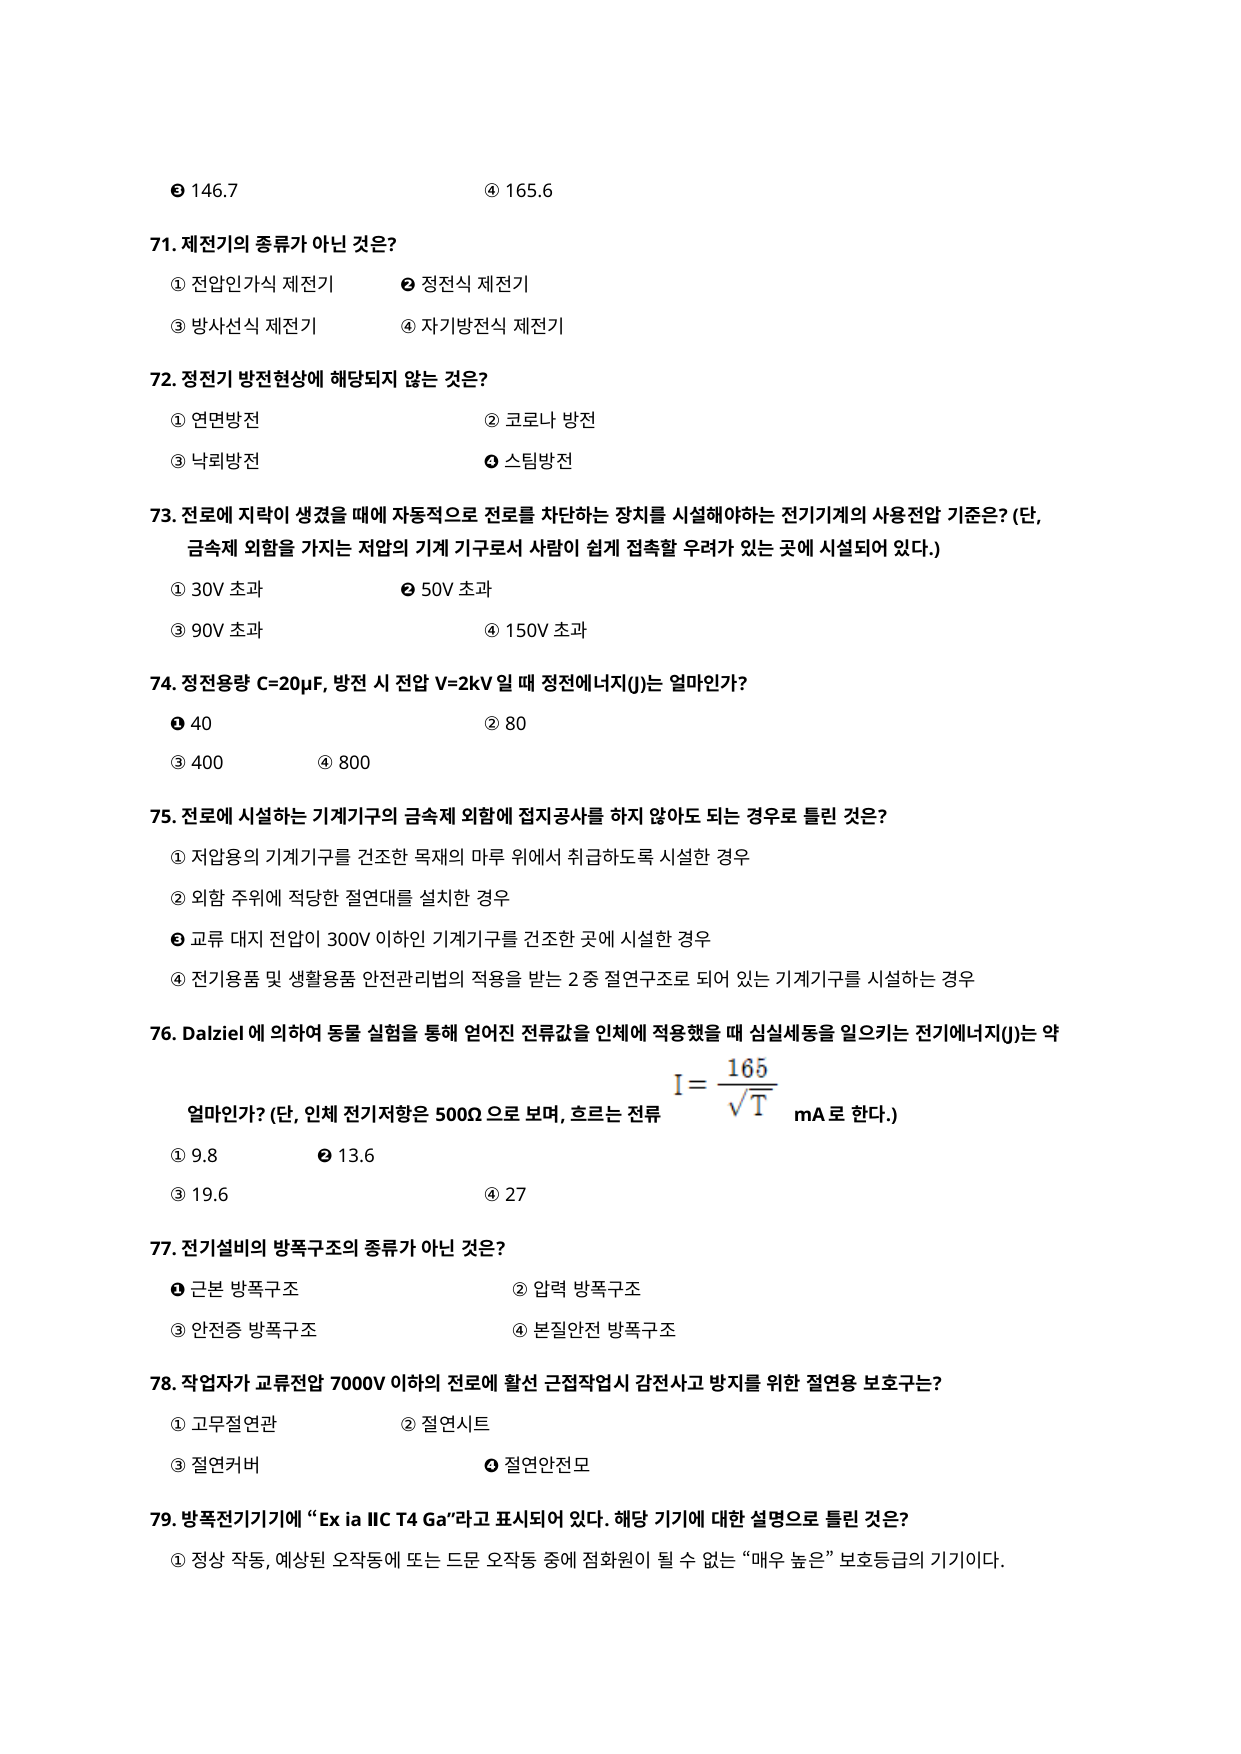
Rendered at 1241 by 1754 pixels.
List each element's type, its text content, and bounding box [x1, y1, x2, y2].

text ① 9.8 ❷ 13.6 [150, 1142, 1090, 1167]
text ① 저압용의 기계기구를 건조한 목재의 마루 위에서 취급하도록 시설한 경우 [150, 842, 1090, 869]
text ③ 낙뢰방전 ❹ 스팀방전 [150, 447, 1090, 474]
text 74. 정전용량 C=20μF, 방전 시 전압 V=2kV일 때 정전에너지(J)는 얼마인가? [150, 669, 1090, 696]
text ❸ 교류 대지 전압이 300V 이하인 기계기구를 건조한 곳에 시설한 경우 [150, 924, 1090, 951]
text ① 전압인가식 제전기 ❷ 정전식 제전기 [150, 270, 1090, 297]
text ① 고무절연관 ② 절연시트 [150, 1410, 1090, 1437]
text 78. 작업자가 교류전압 7000V 이하의 전로에 활선 근접작업시 감전사고 방지를 위한 절연용 보호구는? [150, 1369, 1090, 1396]
text ③ 안전증 방폭구조 ④ 본질안전 방폭구조 [150, 1315, 1090, 1343]
text ❶ 40 ② 80 [150, 710, 1090, 735]
text ③ 90V 초과 ④ 150V 초과 [150, 615, 1090, 642]
text 75. 전로에 시설하는 기계기구의 금속제 외함에 접지공사를 하지 않아도 되는 경우로 틀린 것은? [150, 801, 1090, 828]
text ① 30V 초과 ❷ 50V 초과 [150, 574, 1090, 601]
text ④ 전기용품 및 생활용품 안전관리법의 적용을 받는 2중 절연구조로 되어 있는 기계기구를 시설하는 경우 [150, 965, 1090, 992]
text ② 외함 주위에 적당한 절연대를 설치한 경우 [150, 883, 1090, 910]
text 73. 전로에 지락이 생겼을 때에 자동적으로 전로를 차단하는 장치를 시설해야하는 전기기계의 사용전압 기준은? (단, 금속제 외함을 가지는 저압의 기계 기구로서 사람이 쉽게 접촉할 우려가 있는 곳에 시설되어 있다.) [150, 501, 1090, 560]
text ❶ 근본 방폭구조 ② 압력 방폭구조 [150, 1274, 1090, 1301]
text 71. 제전기의 종류가 아닌 것은? [150, 229, 1090, 256]
text 79. 방폭전기기기에 “Ex ia ⅡC T4 Ga”라고 표시되어 있다. 해당 기기에 대한 설명으로 틀린 것은? [150, 1505, 1090, 1532]
picture [666, 1051, 784, 1122]
text 77. 전기설비의 방폭구조의 종류가 아닌 것은? [150, 1233, 1090, 1261]
text ③ 절연커버 ❹ 절연안전모 [150, 1451, 1090, 1478]
text ③ 400 ④ 800 [150, 749, 1090, 775]
text ① 정상 작동, 예상된 오작동에 또는 드문 오작동 중에 점화원이 될 수 없는 “매우 높은” 보호등급의 기기이다. [150, 1546, 1090, 1573]
text ③ 19.6 ④ 27 [150, 1181, 1090, 1207]
text ① 연면방전 ② 코로나 방전 [150, 406, 1090, 433]
text ③ 방사선식 제전기 ④ 자기방전식 제전기 [150, 311, 1090, 338]
text 76. Dalziel에 의하여 동물 실험을 통해 얻어진 전류값을 인체에 적용했을 때 심실세동을 일으키는 전기에너지(J)는 약 얼마인가? (단, 인체 전기저항은 500Ω으로 보며, 흐르는 전류 mA로 한다.) [150, 1018, 1090, 1127]
text ❸ 146.7 ④ 165.6 [150, 177, 1090, 203]
text 72. 정전기 방전현상에 해당되지 않는 것은? [150, 365, 1090, 392]
